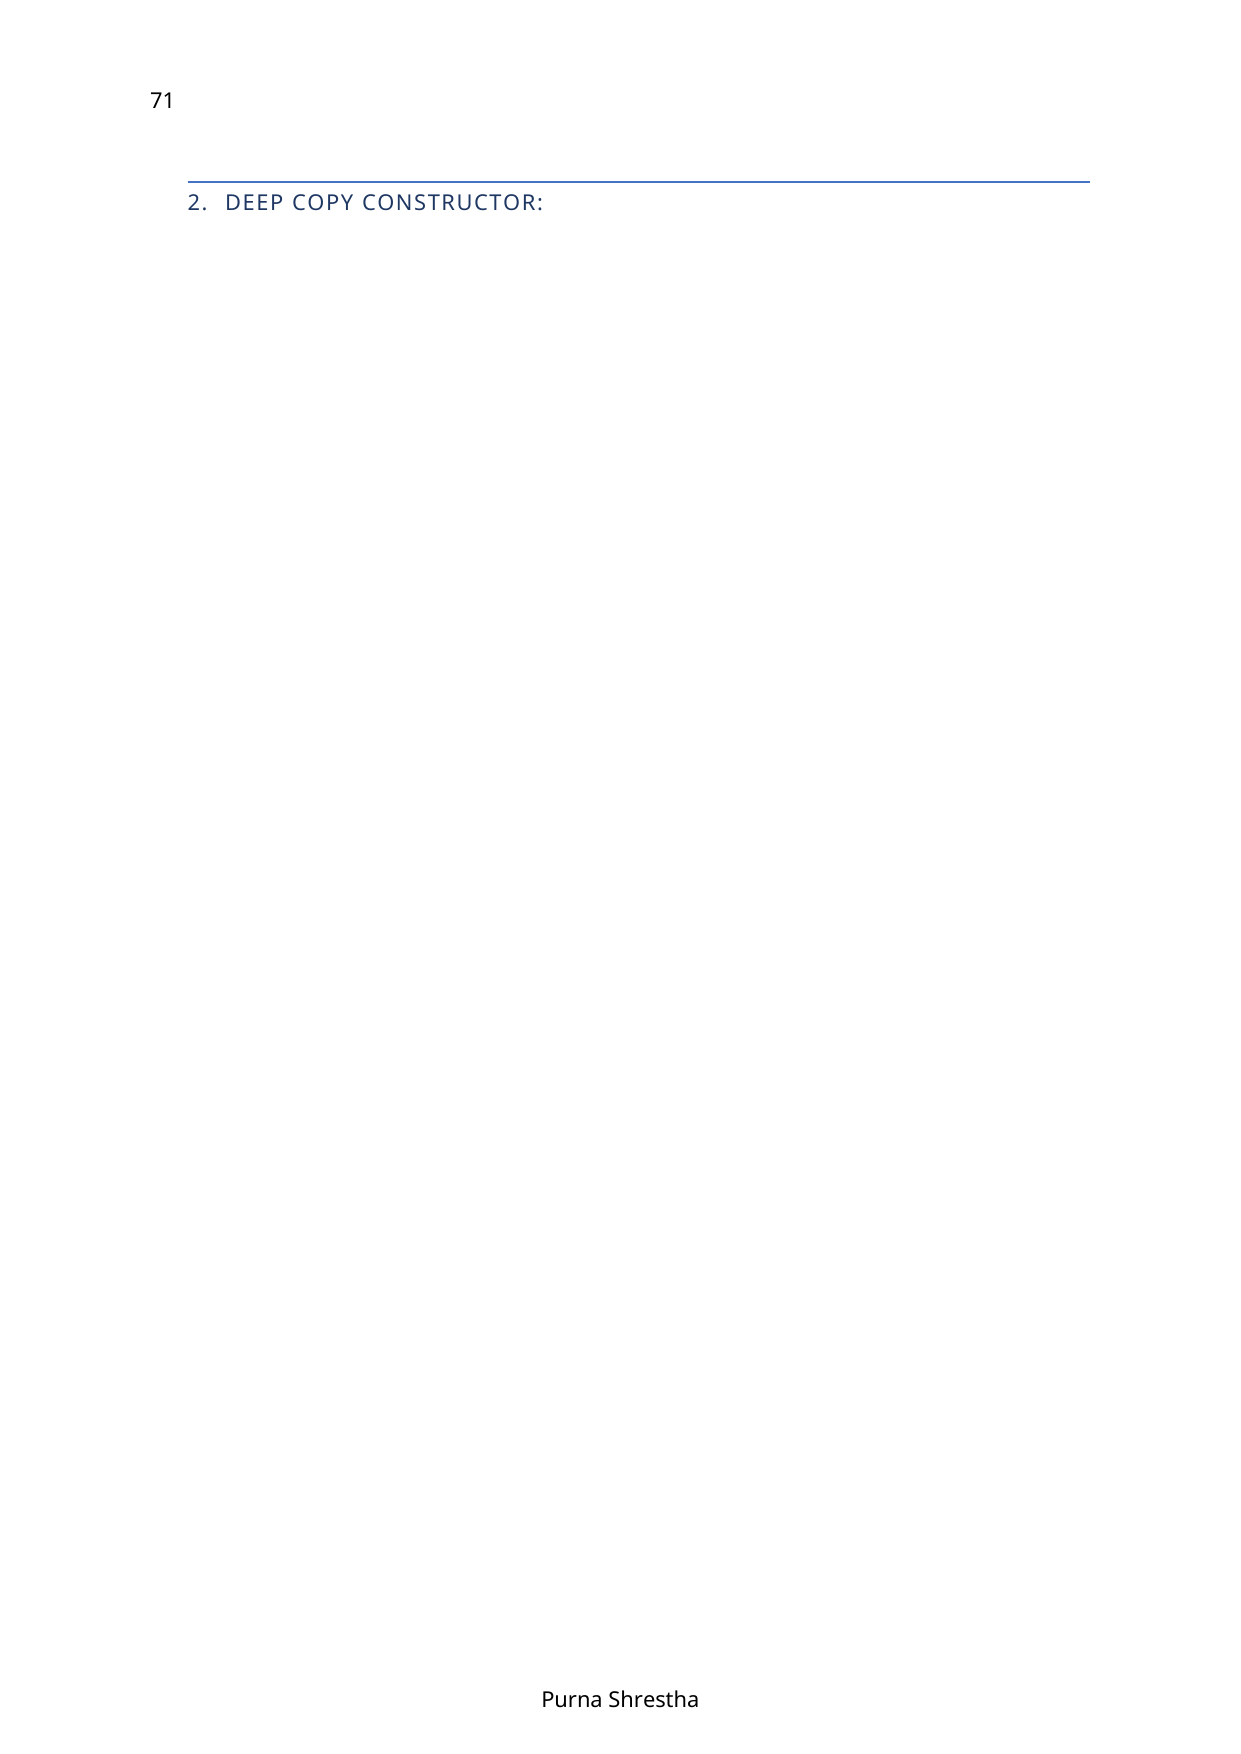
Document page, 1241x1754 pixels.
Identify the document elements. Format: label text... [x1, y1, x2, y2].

subtitle Deep Copy Constructor: [187, 182, 1090, 217]
